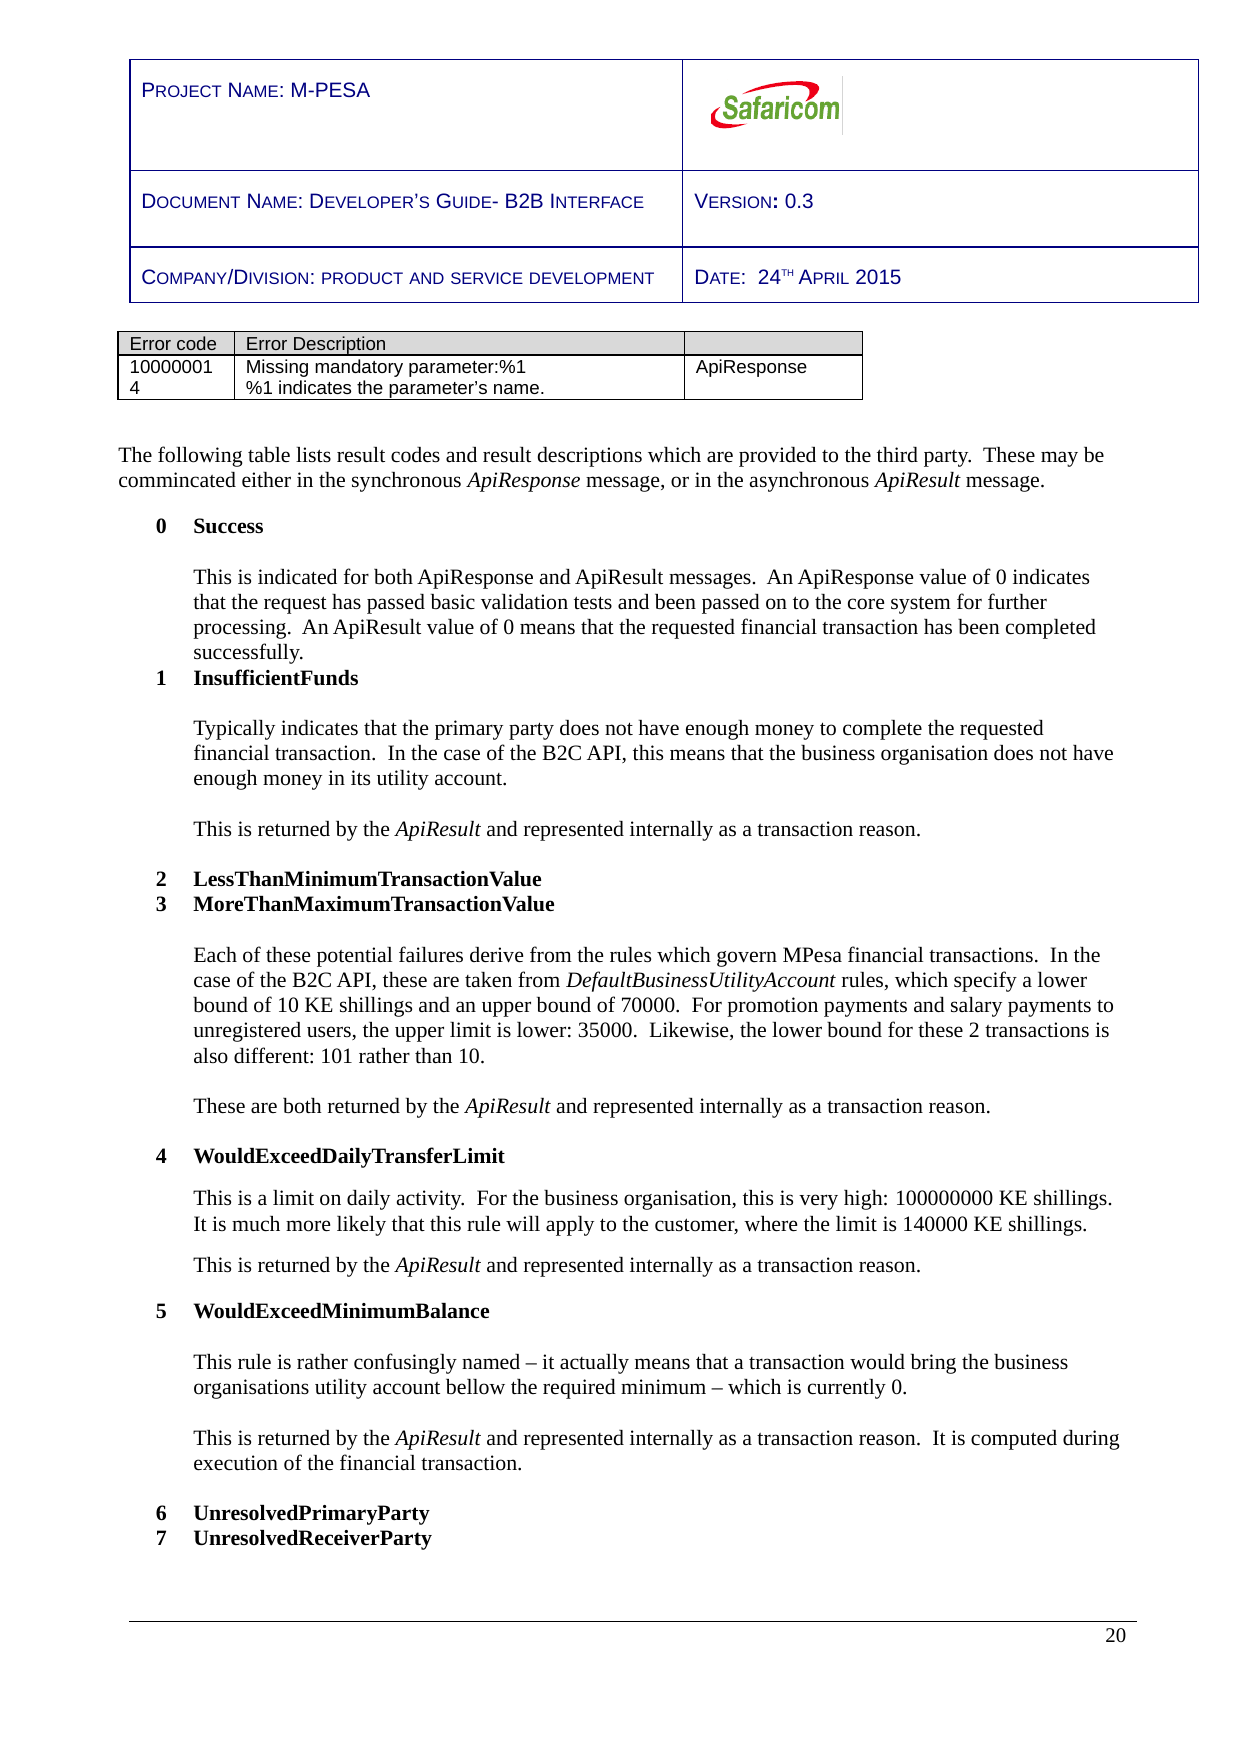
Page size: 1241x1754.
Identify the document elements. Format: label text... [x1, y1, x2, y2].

list These are both returned by the ApiResult and represented internally as a transaction reason. [193, 1093, 1122, 1118]
table_header [685, 332, 862, 354]
list LessThanMinimumTransactionValue [156, 866, 1122, 891]
list UnresolvedPrimaryParty [156, 1500, 1122, 1525]
text The following table lists result codes and result descriptions which are provided to the third party. These may be commincated either in the synchronous ApiResponse message, or in the asynchronous ApiResult message. [118, 442, 1122, 492]
table_cell Missing mandatory parameter:%1 %1 indicates the parameter’s name. [235, 356, 684, 398]
list Each of these potential failures derive from the rules which govern MPesa financial transactions. In the case of the B2C API, these are taken from DefaultBusinessUtilityAccount rules, which specify a lower bound of 10 KE shillings and an upper bound of 70000. For promotion payments and salary payments to unregistered users, the upper limit is lower: 35000. Likewise, the lower bound for these 2 transactions is also different: 101 rather than 10. [193, 942, 1122, 1068]
list UnresolvedReceiverParty [156, 1525, 1122, 1551]
text This is a limit on daily activity. For the business organisation, this is very high: 100000000 KE shillings. It is much more likely that this rule will apply to the customer, where the limit is 140000 KE shillings. [193, 1185, 1122, 1236]
list Success [156, 513, 1122, 538]
list This is returned by the ApiResult and represented internally as a transaction reason. [193, 816, 1122, 841]
list This is returned by the ApiResult and represented internally as a transaction reason. It is computed during execution of the financial transaction. [193, 1424, 1122, 1475]
list MoreThanMaximumTransactionValue [156, 891, 1122, 917]
table_header Error Description [235, 332, 684, 354]
list Typically indicates that the primary party does not have enough money to complete the requested financial transaction. In the case of the B2C API, this means that the business organisation does not have enough money in its utility account. [193, 715, 1122, 791]
list WouldExceedMinimumBalance [156, 1298, 1122, 1324]
table_header Error code [119, 332, 234, 354]
list InsufficientFunds [156, 664, 1122, 690]
table_cell ApiResponse [685, 356, 862, 398]
text This is returned by the ApiResult and represented internally as a transaction reason. [156, 1252, 1122, 1278]
table_cell 100000014 [119, 356, 234, 398]
list This rule is rather confusingly named – it actually means that a transaction would bring the business organisations utility account bellow the required minimum – which is currently 0. [193, 1349, 1122, 1399]
picture [711, 76, 843, 137]
list WouldExceedDailyTransferLimit [156, 1143, 1122, 1169]
list This is indicated for both ApiResponse and ApiResult messages. An ApiResponse value of 0 indicates that the request has passed basic validation tests and been passed on to the core system for further processing. An ApiResult value of 0 means that the requested financial transaction has been completed successfully. [193, 564, 1122, 664]
